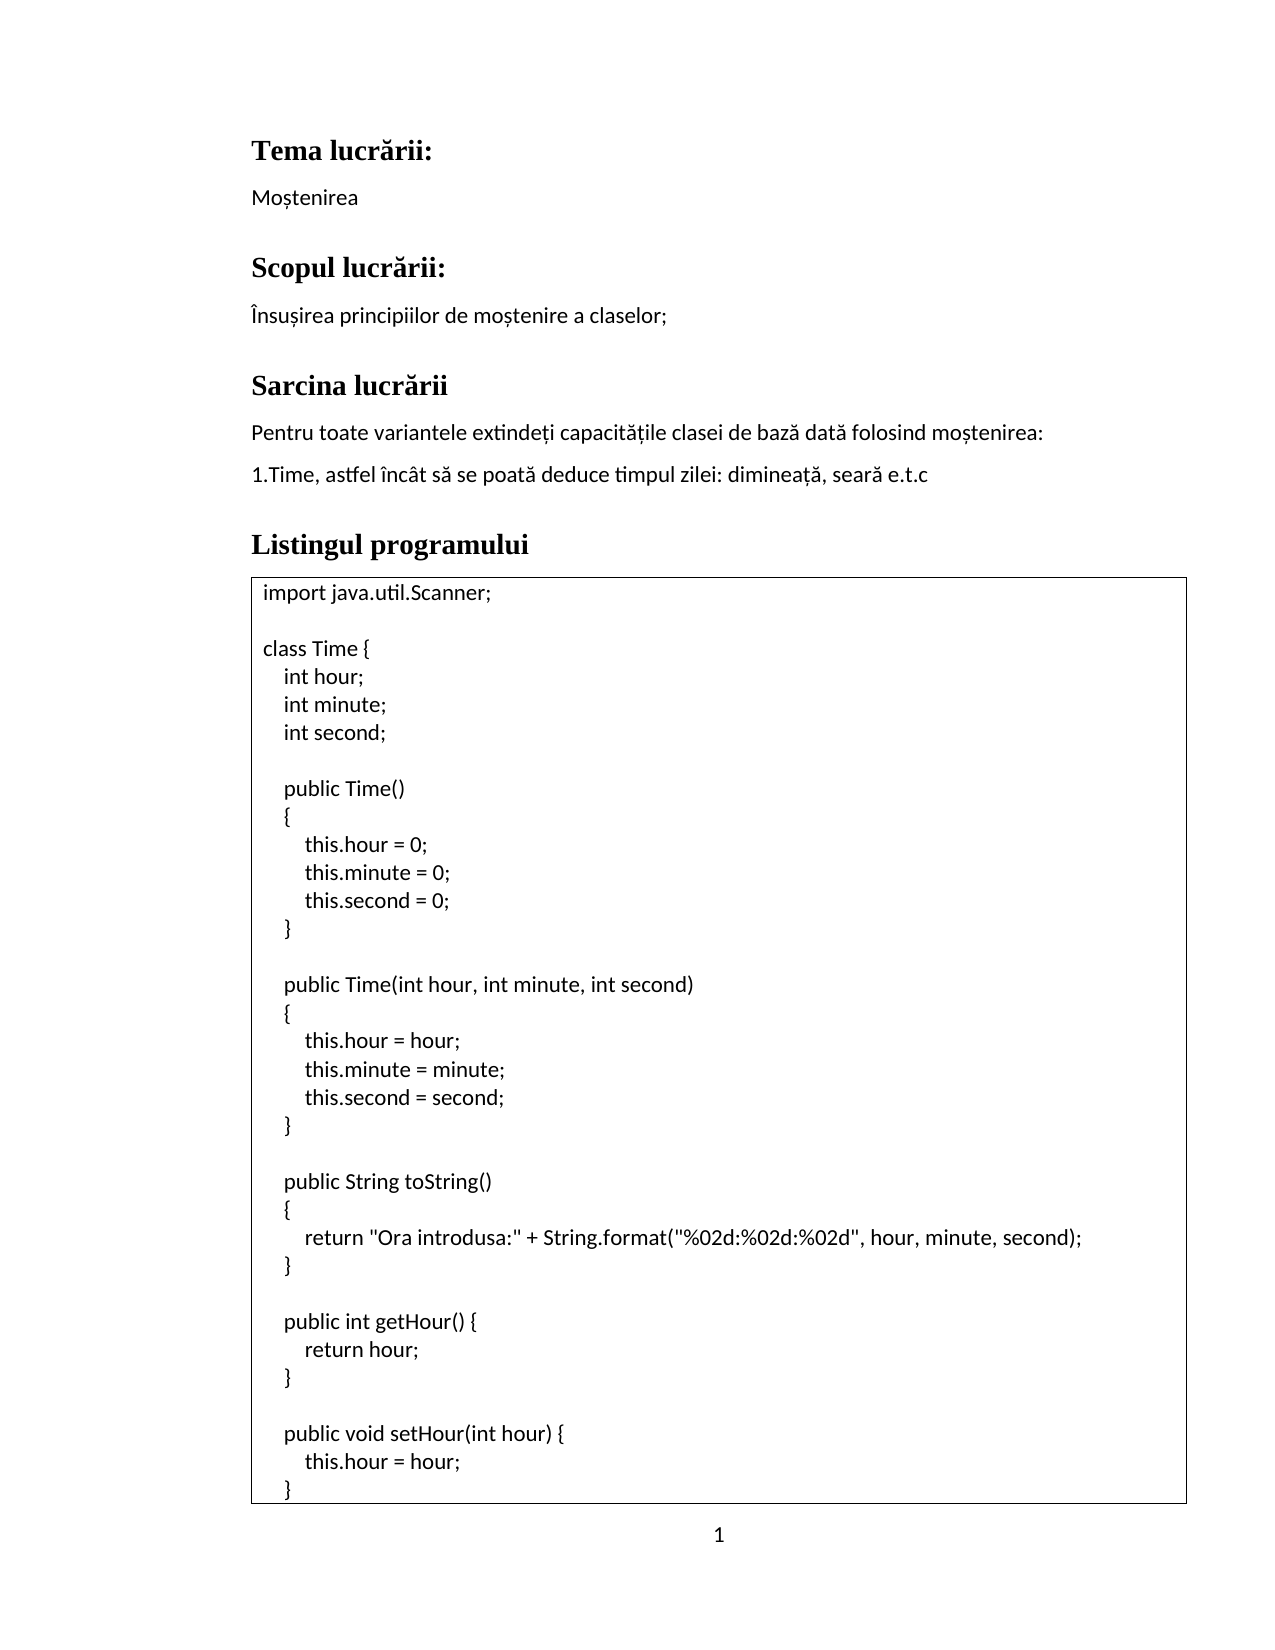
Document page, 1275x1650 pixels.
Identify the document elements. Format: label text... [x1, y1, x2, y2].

subtitle Tema lucrării: [251, 133, 1186, 167]
text Însuşirea principiilor de moştenire a claselor; [251, 301, 1186, 329]
text 1.Time, astfel încât să se poată deduce timpul zilei: dimineaţă, seară e.t.c [251, 460, 1186, 488]
text Moştenirea [251, 183, 1186, 211]
subtitle Scopul lucrării: [251, 250, 1186, 284]
text Pentru toate variantele extindeţi capacităţile clasei de bază dată folosind moştenirea: [251, 418, 1186, 446]
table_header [252, 578, 1186, 1503]
subtitle Sarcina lucrării [251, 368, 1186, 401]
subtitle Listingul programului [251, 527, 1186, 561]
